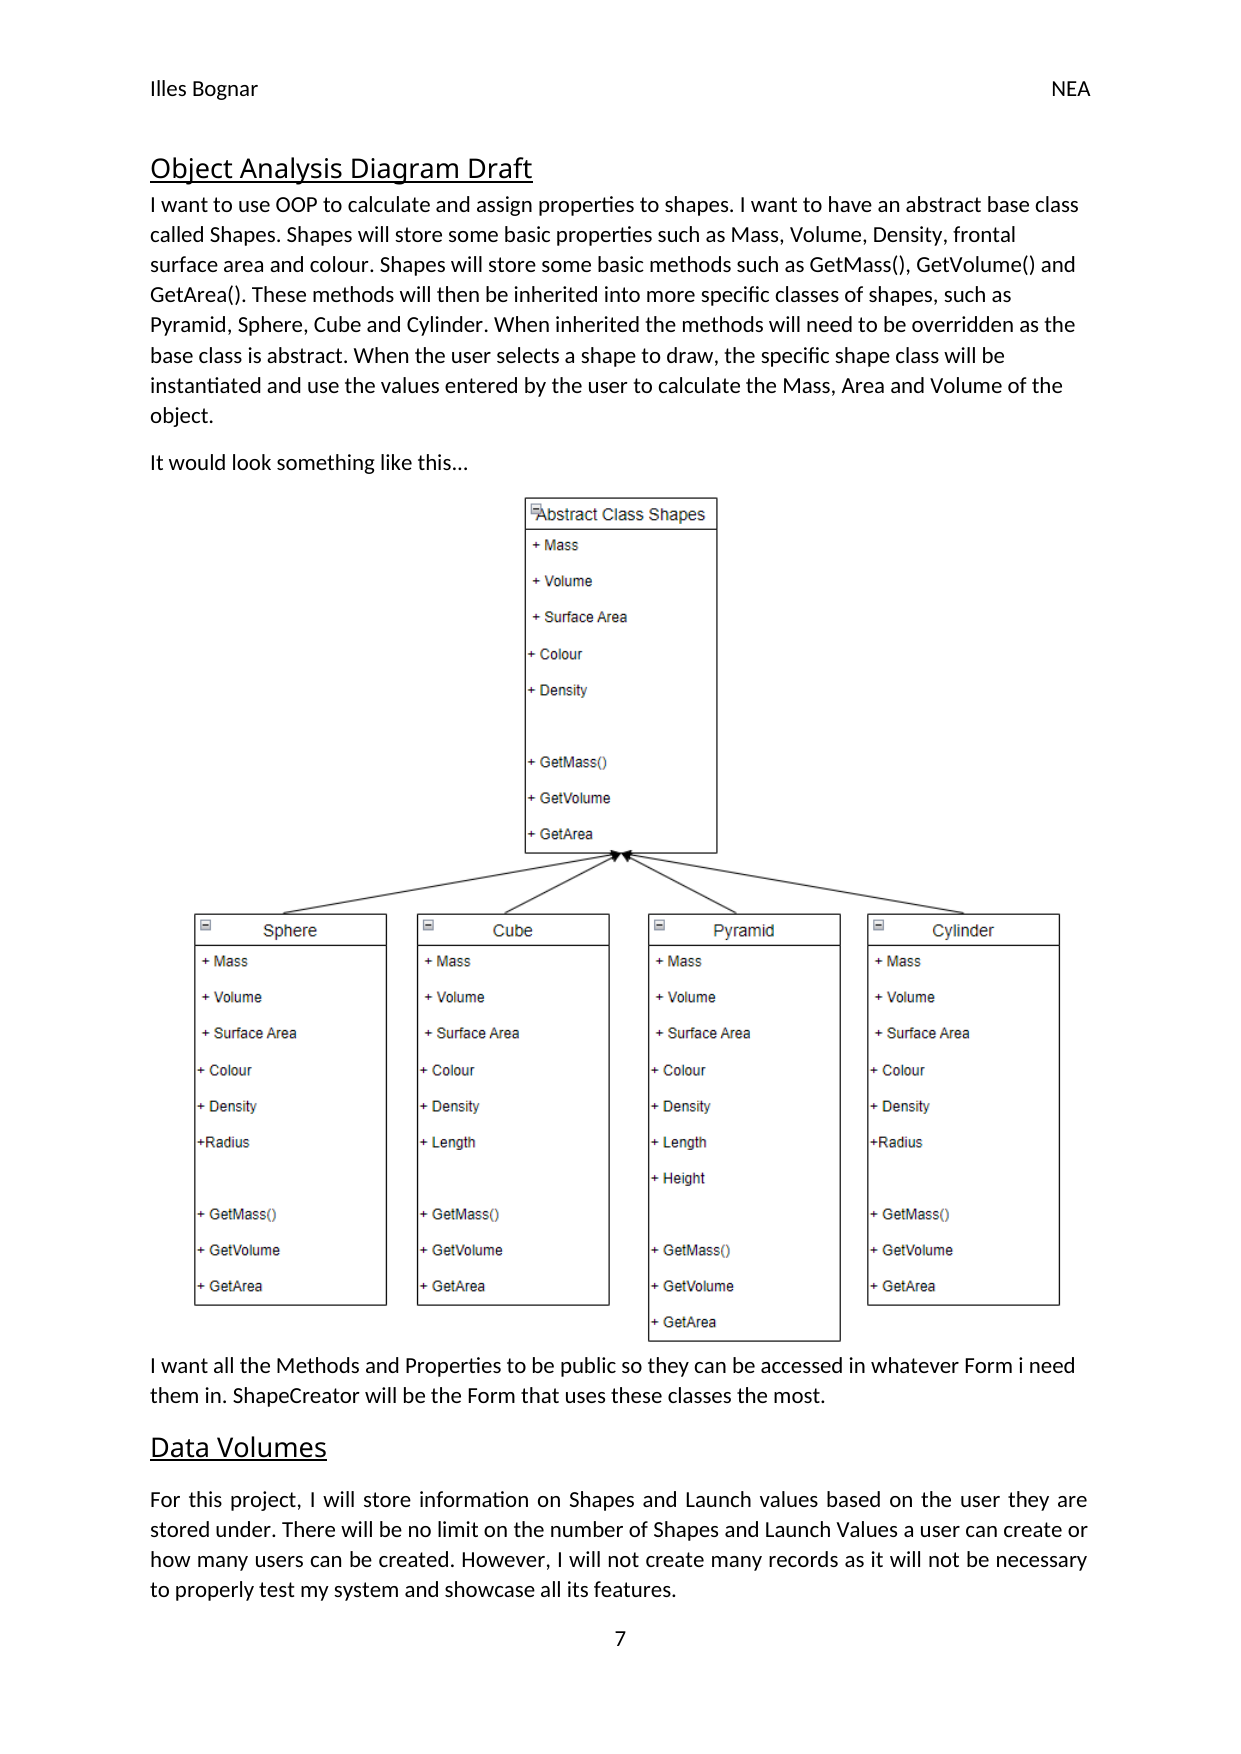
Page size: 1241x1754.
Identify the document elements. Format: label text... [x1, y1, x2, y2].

subtitle Object Analysis Diagram Draft [150, 150, 1090, 187]
picture [150, 495, 1108, 1349]
text It would look something like this... [150, 448, 1090, 476]
text Data Volumes [150, 1428, 1090, 1465]
text I want all the Methods and Properties to be public so they can be accessed in whatever Form i need them in. ShapeCreator will be the Form that uses these classes the most. [150, 1349, 1090, 1409]
text I want to use OOP to calculate and assign properties to shapes. I want to have an abstract base class called Shapes. Shapes will store some basic properties such as Mass, Volume, Density, frontal surface area and colour. Shapes will store some basic methods such as GetMass(), GetVolume() and GetArea(). These methods will then be inherited into more specific classes of shapes, such as Pyramid, Sphere, Cube and Cylinder. When inherited the methods will need to be overridden as the base class is abstract. When the user selects a shape to draw, the specific shape class will be instantiated and use the values entered by the user to calculate the Mass, Area and Volume of the object. [150, 190, 1090, 429]
text For this project, I will store information on Shapes and Launch values based on the user they are stored under. There will be no limit on the number of Shapes and Launch Values a user can create or how many users can be created. However, I will not create many records as it will not be necessary to properly test my system and showcase all its features. [150, 1485, 1090, 1603]
